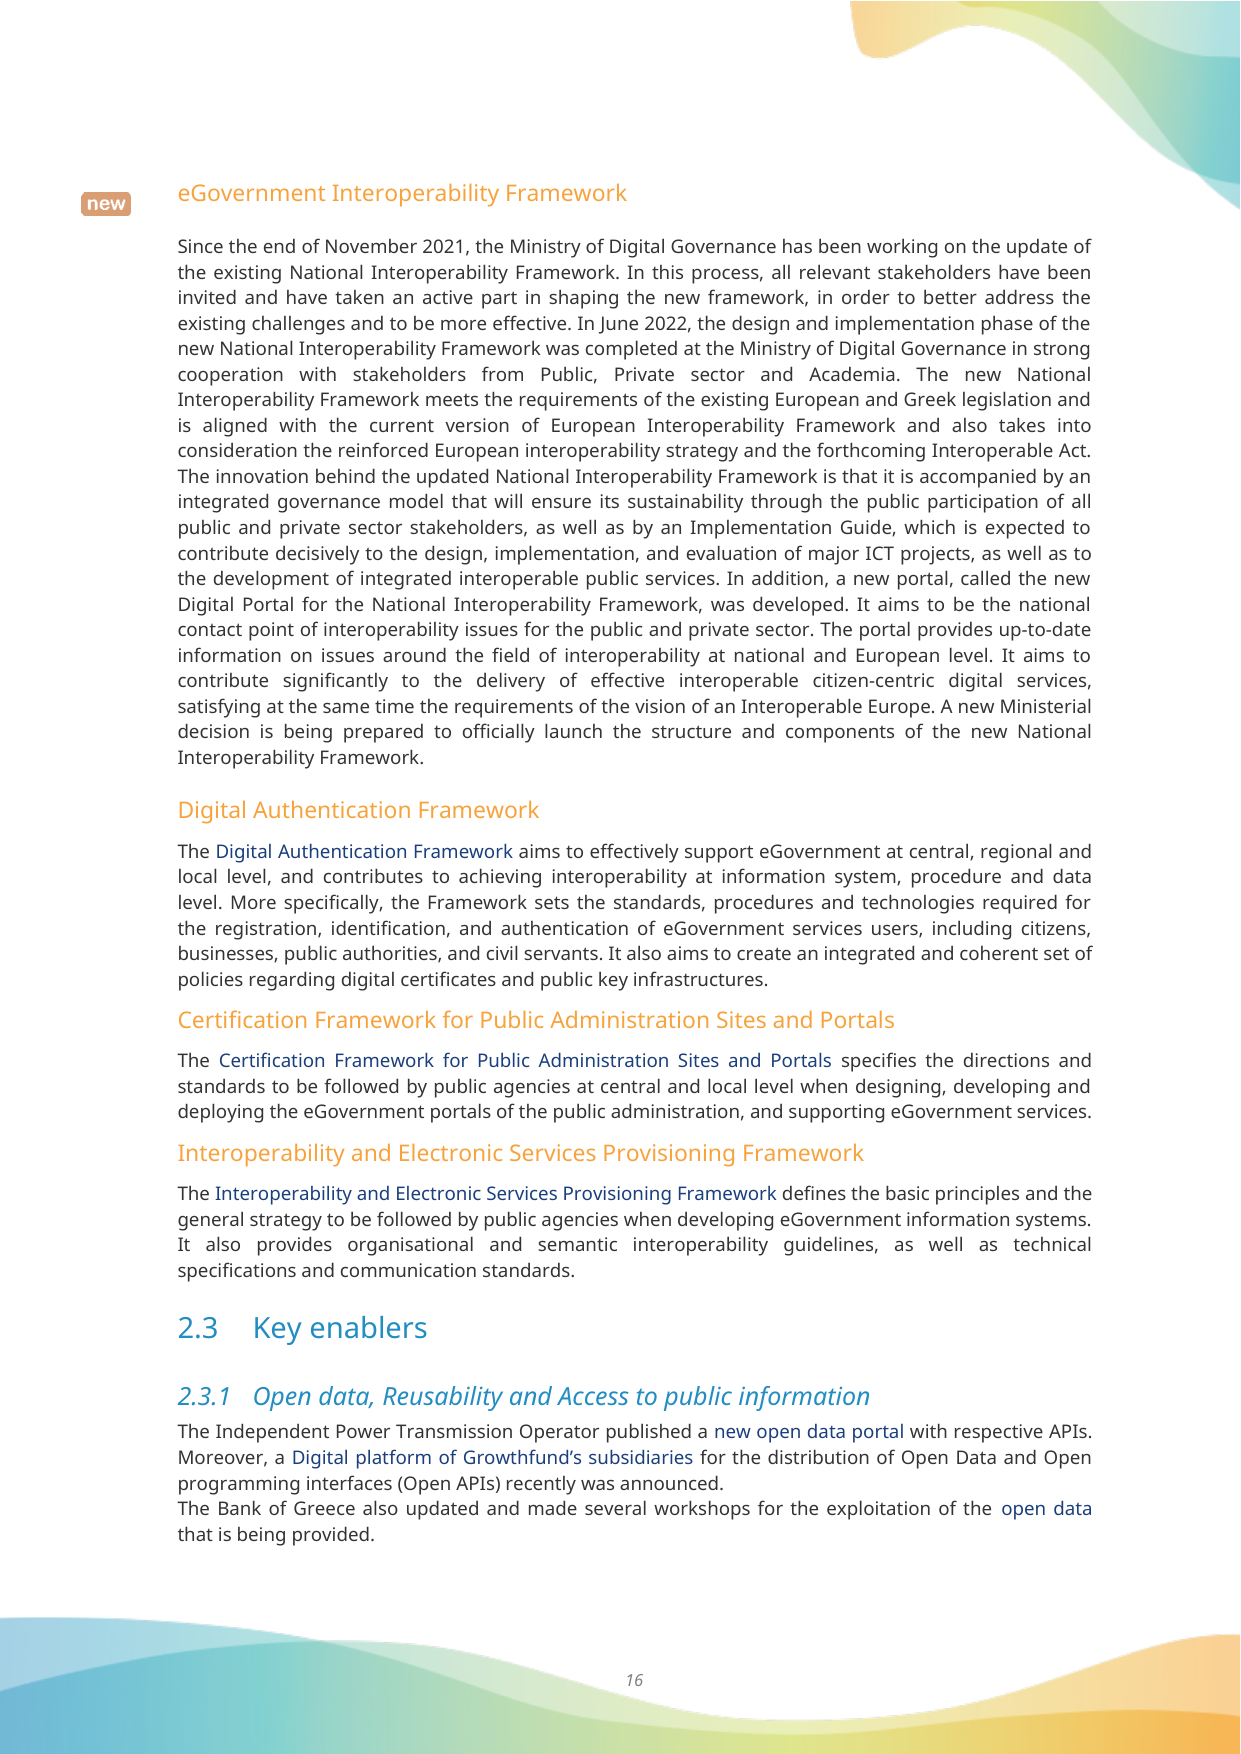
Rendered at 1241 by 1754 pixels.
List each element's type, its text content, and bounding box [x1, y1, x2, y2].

subtitle Interoperability and Electronic Services Provisioning Framework [177, 1137, 1092, 1168]
subtitle Open data, Reusability and Access to public information [177, 1378, 1092, 1412]
subtitle eGovernment Interoperability Framework [177, 177, 1092, 208]
text The Interoperability and Electronic Services Provisioning Framework defines the basic principles and the general strategy to be followed by public agencies when developing eGovernment information systems. It also provides organisational and semantic interoperability guidelines, as well as technical specifications and communication standards. [177, 1180, 1092, 1282]
subtitle Since the end of November 2021, the Ministry of Digital Governance has been working on the update of the existing National Interoperability Framework. In this process, all relevant stakeholders have been invited and have taken an active part in shaping the new framework, in order to better address the existing challenges and to be more effective. In June 2022, the design and implementation phase of the new National Interoperability Framework was completed at the Ministry of Digital Governance in strong cooperation with stakeholders from Public, Private sector and Academia. The new National Interoperability Framework meets the requirements of the existing European and Greek legislation and is aligned with the current version of European Interoperability Framework and also takes into consideration the reinforced European interoperability strategy and the forthcoming Interoperable Act. The innovation behind the updated National Interoperability Framework is that it is accompanied by an integrated governance model that will ensure its sustainability through the public participation of all public and private sector stakeholders, as well as by an Implementation Guide, which is expected to contribute decisively to the design, implementation, and evaluation of major ICT projects, as well as to the development of integrated interoperable public services. In addition, a new portal, called the new Digital Portal for the National Interoperability Framework, was developed. It aims to be the national contact point of interoperability issues for the public and private sector. The portal provides up-to-date information on issues around the field of interoperability at national and European level. It aims to contribute significantly to the delivery of effective interoperable citizen-centric digital services, satisfying at the same time the requirements of the vision of an Interoperable Europe. A new Ministerial decision is being prepared to officially launch the structure and components of the new National Interoperability Framework. [177, 233, 1092, 769]
text The Independent Power Transmission Operator published a new open data portal with respective APIs. Moreover, a Digital platform of Growthfund’s subsidiaries for the distribution of Open Data and Open programming interfaces (Open APIs) recently was announced. [177, 1419, 1092, 1495]
text The Bank of Greece also updated and made several workshops for the exploitation of the open data that is being provided. [177, 1495, 1092, 1546]
picture [325, 1, 1241, 214]
subtitle Digital Authentication Framework [177, 794, 1092, 826]
subtitle Key enablers [177, 1307, 1092, 1347]
text The Certification Framework for Public Administration Sites and Portals specifies the directions and standards to be followed by public agencies at central and local level when designing, developing and deploying the eGovernment portals of the public administration, and supporting eGovernment services. [177, 1048, 1092, 1124]
subtitle Certification Framework for Public Administration Sites and Portals [177, 1004, 1092, 1035]
picture [0, 1613, 1241, 1754]
text The Digital Authentication Framework aims to effectively support eGovernment at central, regional and local level, and contributes to achieving interoperability at information system, procedure and data level. More specifically, the Framework sets the standards, procedures and technologies required for the registration, identification, and authentication of eGovernment services users, including citizens, businesses, public authorities, and civil servants. It also aims to create an integrated and coherent set of policies regarding digital certificates and public key infrastructures. [177, 838, 1092, 991]
